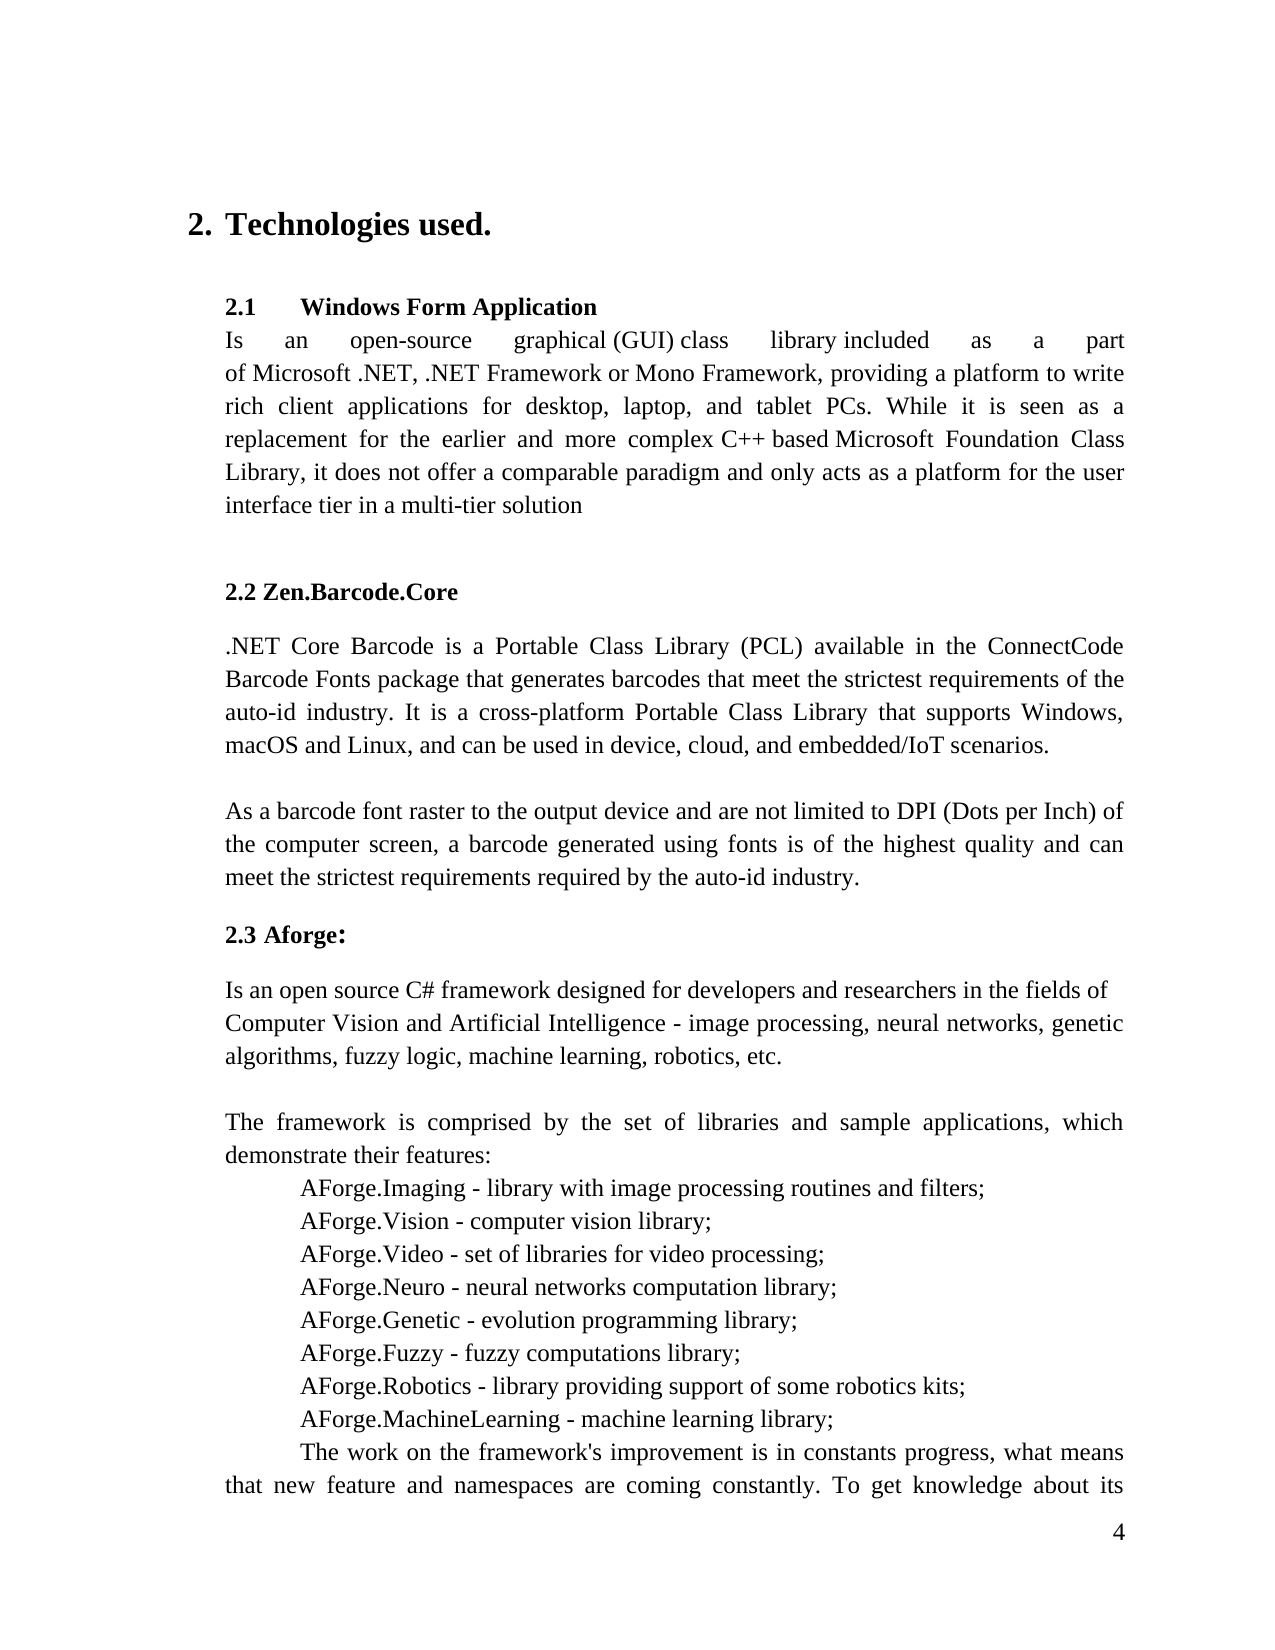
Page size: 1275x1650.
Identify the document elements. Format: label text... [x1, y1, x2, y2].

list AForge.Genetic - evolution programming library; [225, 1305, 1125, 1334]
list AForge.Imaging - library with image processing routines and filters; [225, 1173, 1125, 1202]
list As a barcode font raster to the output device and are not limited to DPI (Dots per Inch) of the computer screen, a barcode generated using fonts is of the highest quality and can meet the strictest requirements required by the auto-id industry. [225, 796, 1125, 891]
list AForge.Robotics - library providing support of some robotics kits; [225, 1371, 1125, 1400]
text 2.2 Zen.Barcode.Core [150, 577, 1125, 606]
list Technologies used. [187, 204, 1125, 242]
list AForge.Fuzzy - fuzzy computations library; [225, 1338, 1125, 1367]
list AForge.Vision - computer vision library; [225, 1206, 1125, 1235]
list The framework is comprised by the set of libraries and sample applications, which demonstrate their features: [225, 1107, 1125, 1169]
list AForge.MachineLearning - machine learning library; [225, 1404, 1125, 1433]
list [225, 1437, 1125, 1499]
list Computer Vision and Artificial Intelligence - image processing, neural networks, genetic algorithms, fuzzy logic, machine learning, robotics, etc. [225, 1008, 1125, 1070]
list Is an open source C# framework designed for developers and researchers in the fields of [225, 975, 1125, 1004]
list .NET Core Barcode is a Portable Class Library (PCL) available in the ConnectCode Barcode Fonts package that generates barcodes that meet the strictest requirements of the auto-id industry. It is a cross-platform Portable Class Library that supports Windows, macOS and Linux, and can be used in device, cloud, and embedded/IoT scenarios. [225, 631, 1125, 759]
list Windows Form Application [225, 292, 1125, 321]
text 2.3 Aforge: [150, 916, 1125, 949]
list Is an open-source graphical (GUI) class library included as a part of Microsoft .NET, .NET Framework or Mono Framework, providing a platform to write rich client applications for desktop, laptop, and tablet PCs. While it is seen as a replacement for the earlier and more complex C++ based Microsoft Foundation Class Library, it does not offer a comparable paradigm and only acts as a platform for the user interface tier in a multi-tier solution [225, 325, 1125, 519]
list AForge.Video - set of libraries for video processing; [225, 1239, 1125, 1268]
list AForge.Neuro - neural networks computation library; [225, 1272, 1125, 1301]
